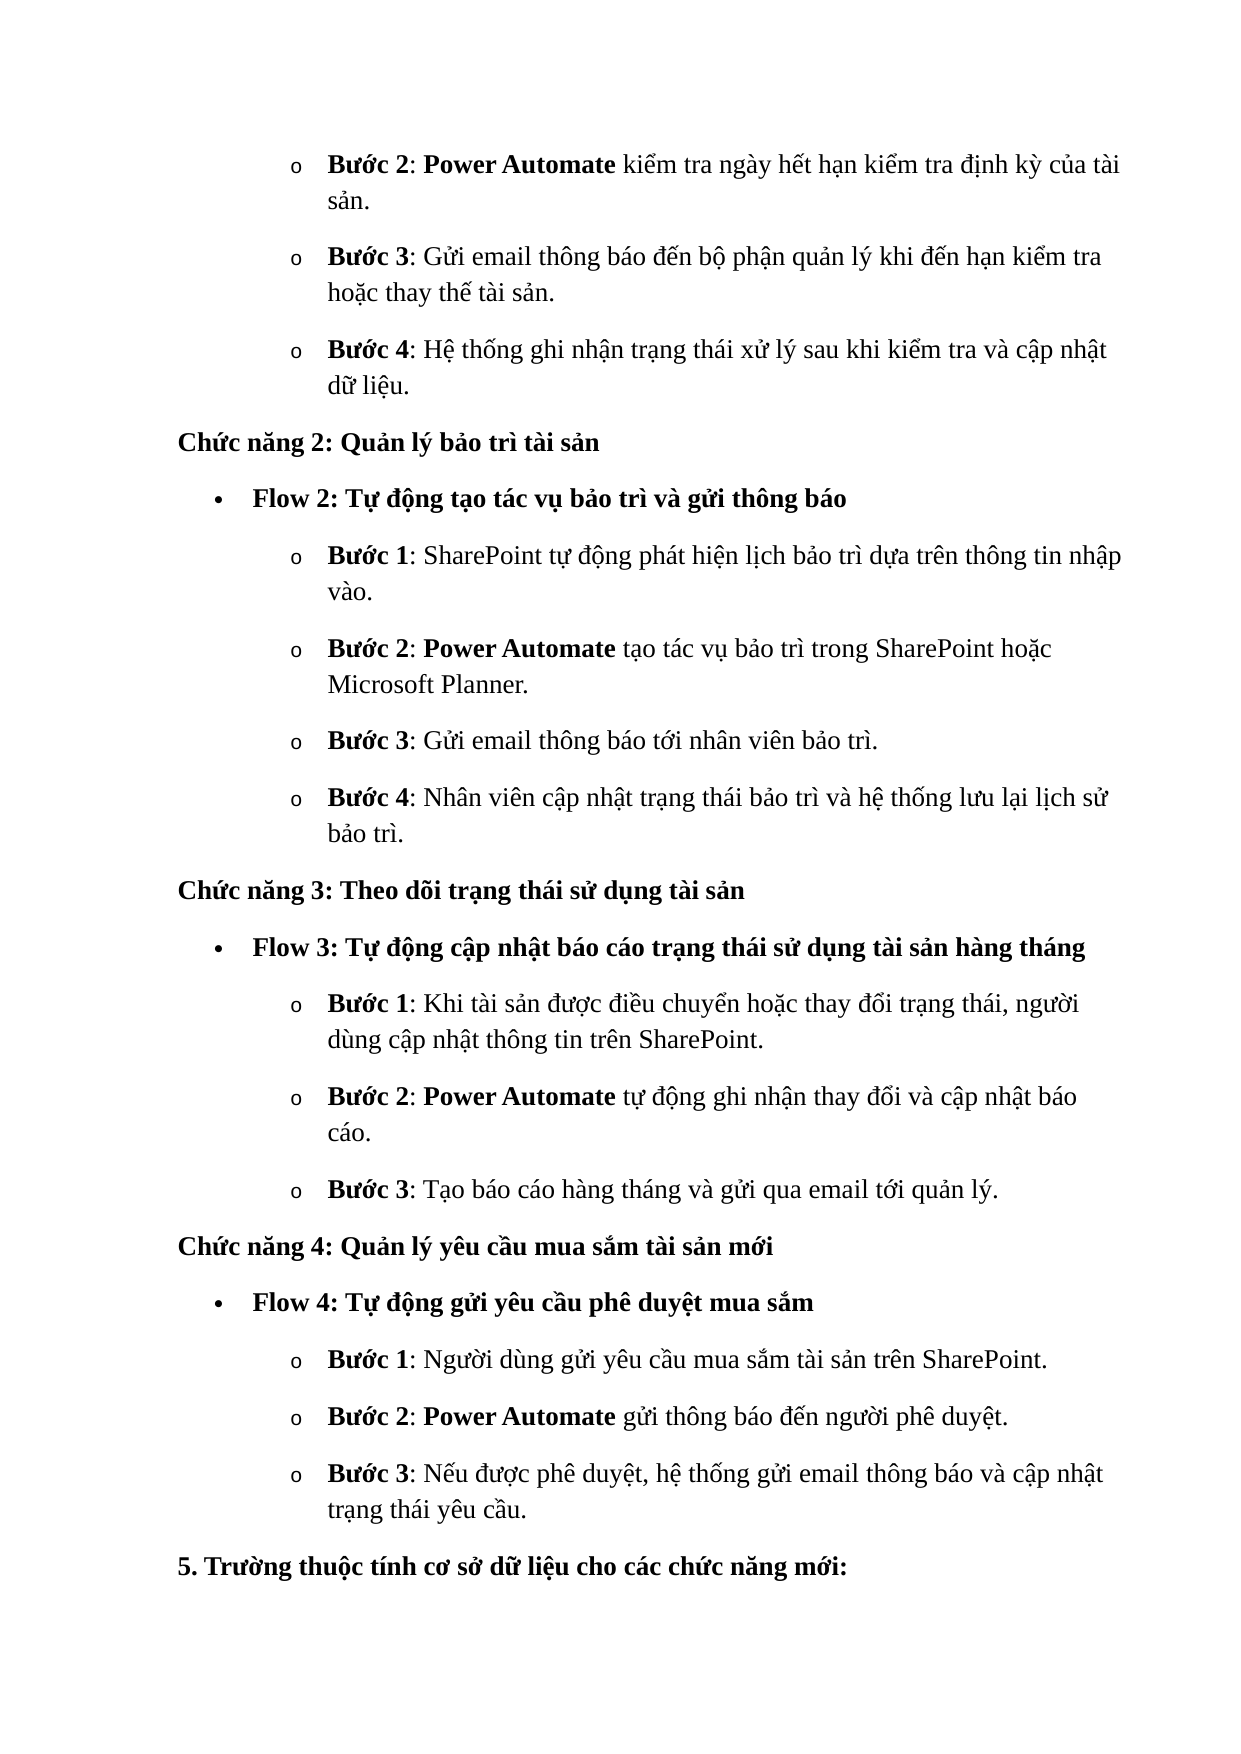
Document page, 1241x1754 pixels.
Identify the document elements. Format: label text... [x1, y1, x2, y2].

list Bước 1: SharePoint tự động phát hiện lịch bảo trì dựa trên thông tin nhập vào. [290, 539, 1122, 606]
list Bước 3: Gửi email thông báo tới nhân viên bảo trì. [290, 724, 1122, 756]
text Chức năng 3: Theo dõi trạng thái sử dụng tài sản [177, 874, 1122, 905]
list Flow 4: Tự động gửi yêu cầu phê duyệt mua sắm [215, 1286, 1122, 1317]
text Chức năng 4: Quản lý yêu cầu mua sắm tài sản mới [177, 1230, 1122, 1261]
list Bước 2: Power Automate kiểm tra ngày hết hạn kiểm tra định kỳ của tài sản. [290, 148, 1122, 215]
list Bước 3: Gửi email thông báo đến bộ phận quản lý khi đến hạn kiểm tra hoặc thay thế tài sản. [290, 240, 1122, 308]
text Chức năng 2: Quản lý bảo trì tài sản [177, 426, 1122, 457]
list Bước 4: Hệ thống ghi nhận trạng thái xử lý sau khi kiểm tra và cập nhật dữ liệu. [290, 333, 1122, 400]
list Bước 4: Nhân viên cập nhật trạng thái bảo trì và hệ thống lưu lại lịch sử bảo trì. [290, 781, 1122, 849]
list Bước 1: Người dùng gửi yêu cầu mua sắm tài sản trên SharePoint. [290, 1343, 1122, 1374]
list Bước 3: Nếu được phê duyệt, hệ thống gửi email thông báo và cập nhật trạng thái yêu cầu. [290, 1457, 1122, 1524]
list Bước 2: Power Automate tự động ghi nhận thay đổi và cập nhật báo cáo. [290, 1080, 1122, 1147]
text 5. Trường thuộc tính cơ sở dữ liệu cho các chức năng mới: [177, 1550, 1122, 1581]
list Bước 2: Power Automate tạo tác vụ bảo trì trong SharePoint hoặc Microsoft Planner. [290, 632, 1122, 699]
list Flow 2: Tự động tạo tác vụ bảo trì và gửi thông báo [215, 482, 1122, 513]
list Bước 2: Power Automate gửi thông báo đến người phê duyệt. [290, 1400, 1122, 1432]
list Bước 1: Khi tài sản được điều chuyển hoặc thay đổi trạng thái, người dùng cập nhật thông tin trên SharePoint. [290, 987, 1122, 1054]
list Bước 3: Tạo báo cáo hàng tháng và gửi qua email tới quản lý. [290, 1173, 1122, 1204]
list Flow 3: Tự động cập nhật báo cáo trạng thái sử dụng tài sản hàng tháng [215, 931, 1122, 962]
